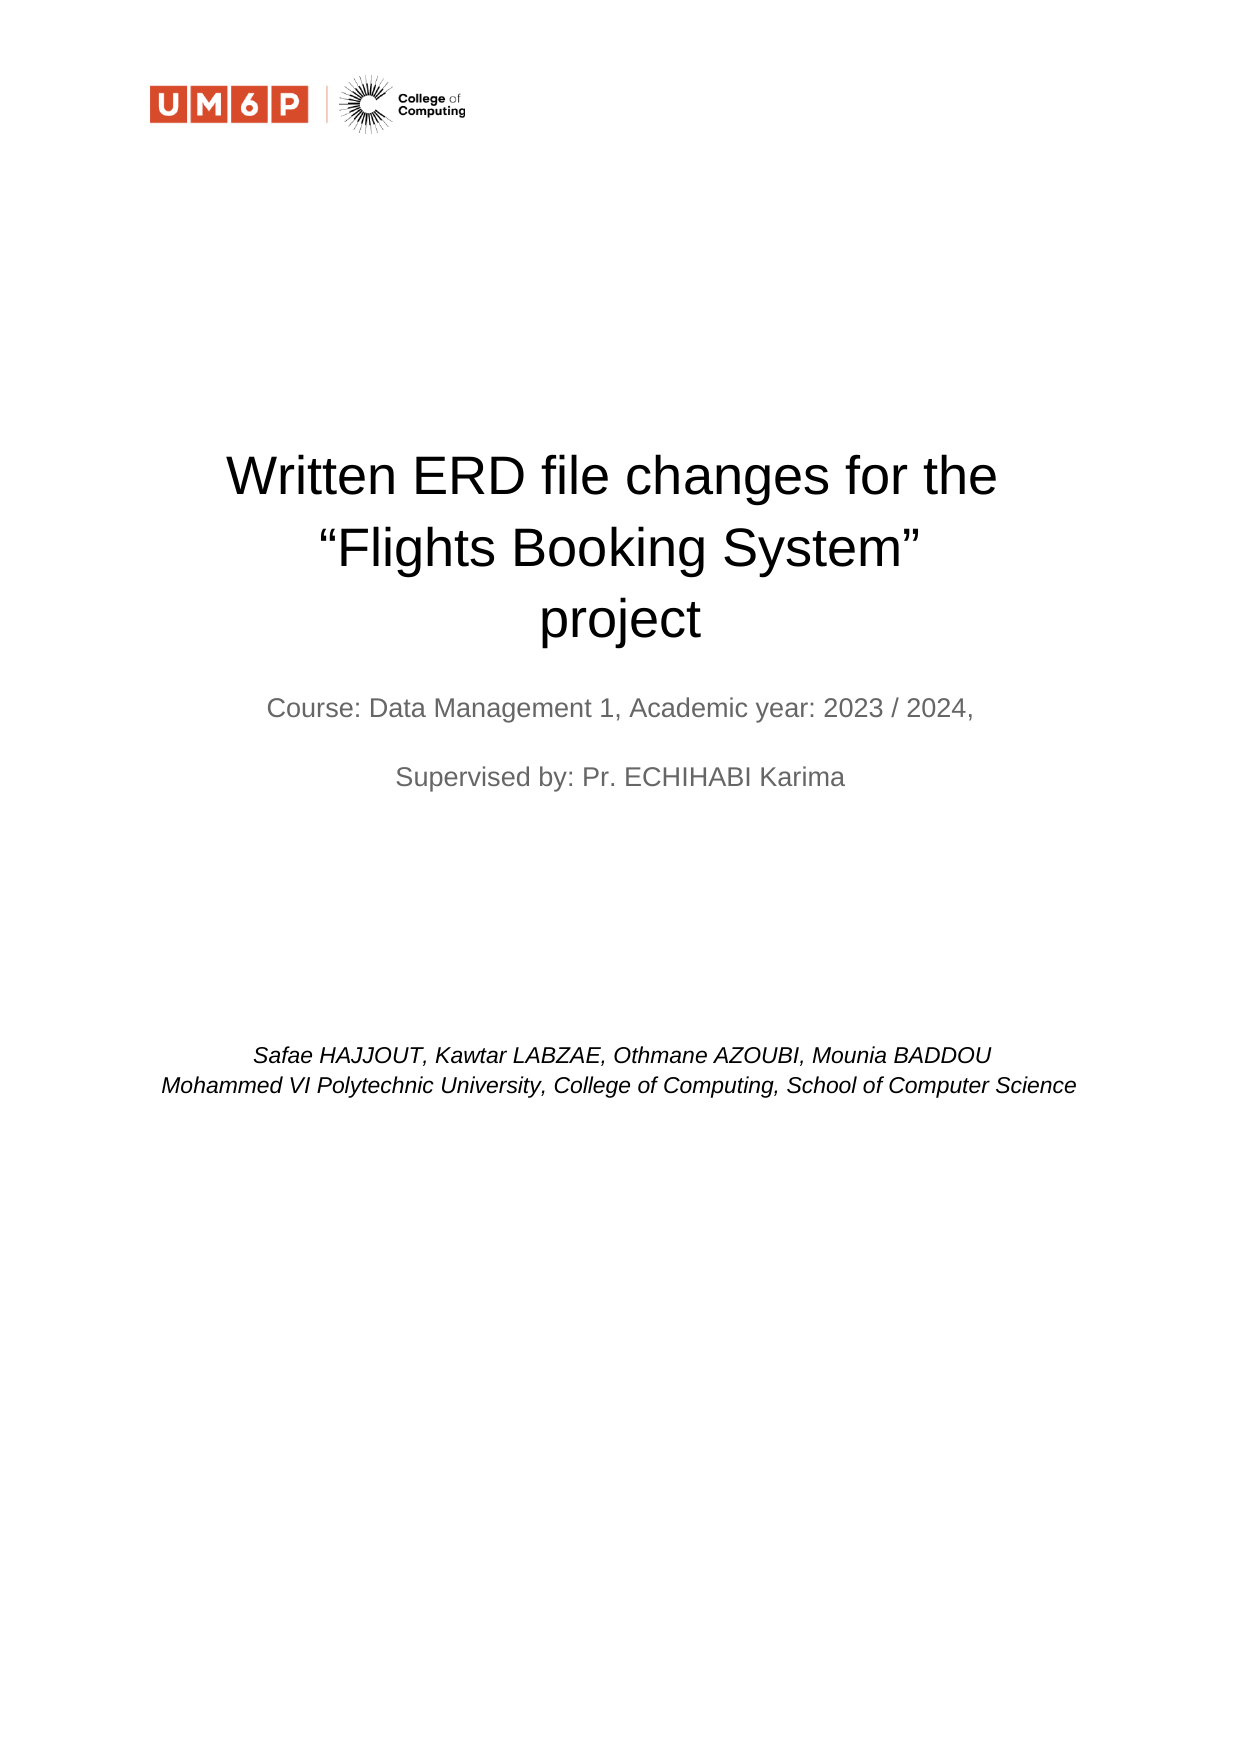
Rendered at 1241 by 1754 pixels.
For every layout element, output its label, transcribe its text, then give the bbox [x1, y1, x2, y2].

text Mohammed VI Polytechnic University, College of Computing, School of Computer Science [150, 1072, 1090, 1098]
subtitle Written ERD file changes for the “Flights Booking System” project [150, 444, 1090, 649]
subtitle Course: Data Management 1, Academic year: 2023 / 2024, [150, 692, 1090, 723]
subtitle Supervised by: Pr. ECHIHABI Karima [150, 761, 1090, 792]
picture [150, 75, 465, 134]
text Safae HAJJOUT, Kawtar LABZAE, Othmane AZOUBI, Mounia BADDOU [150, 1042, 1090, 1068]
